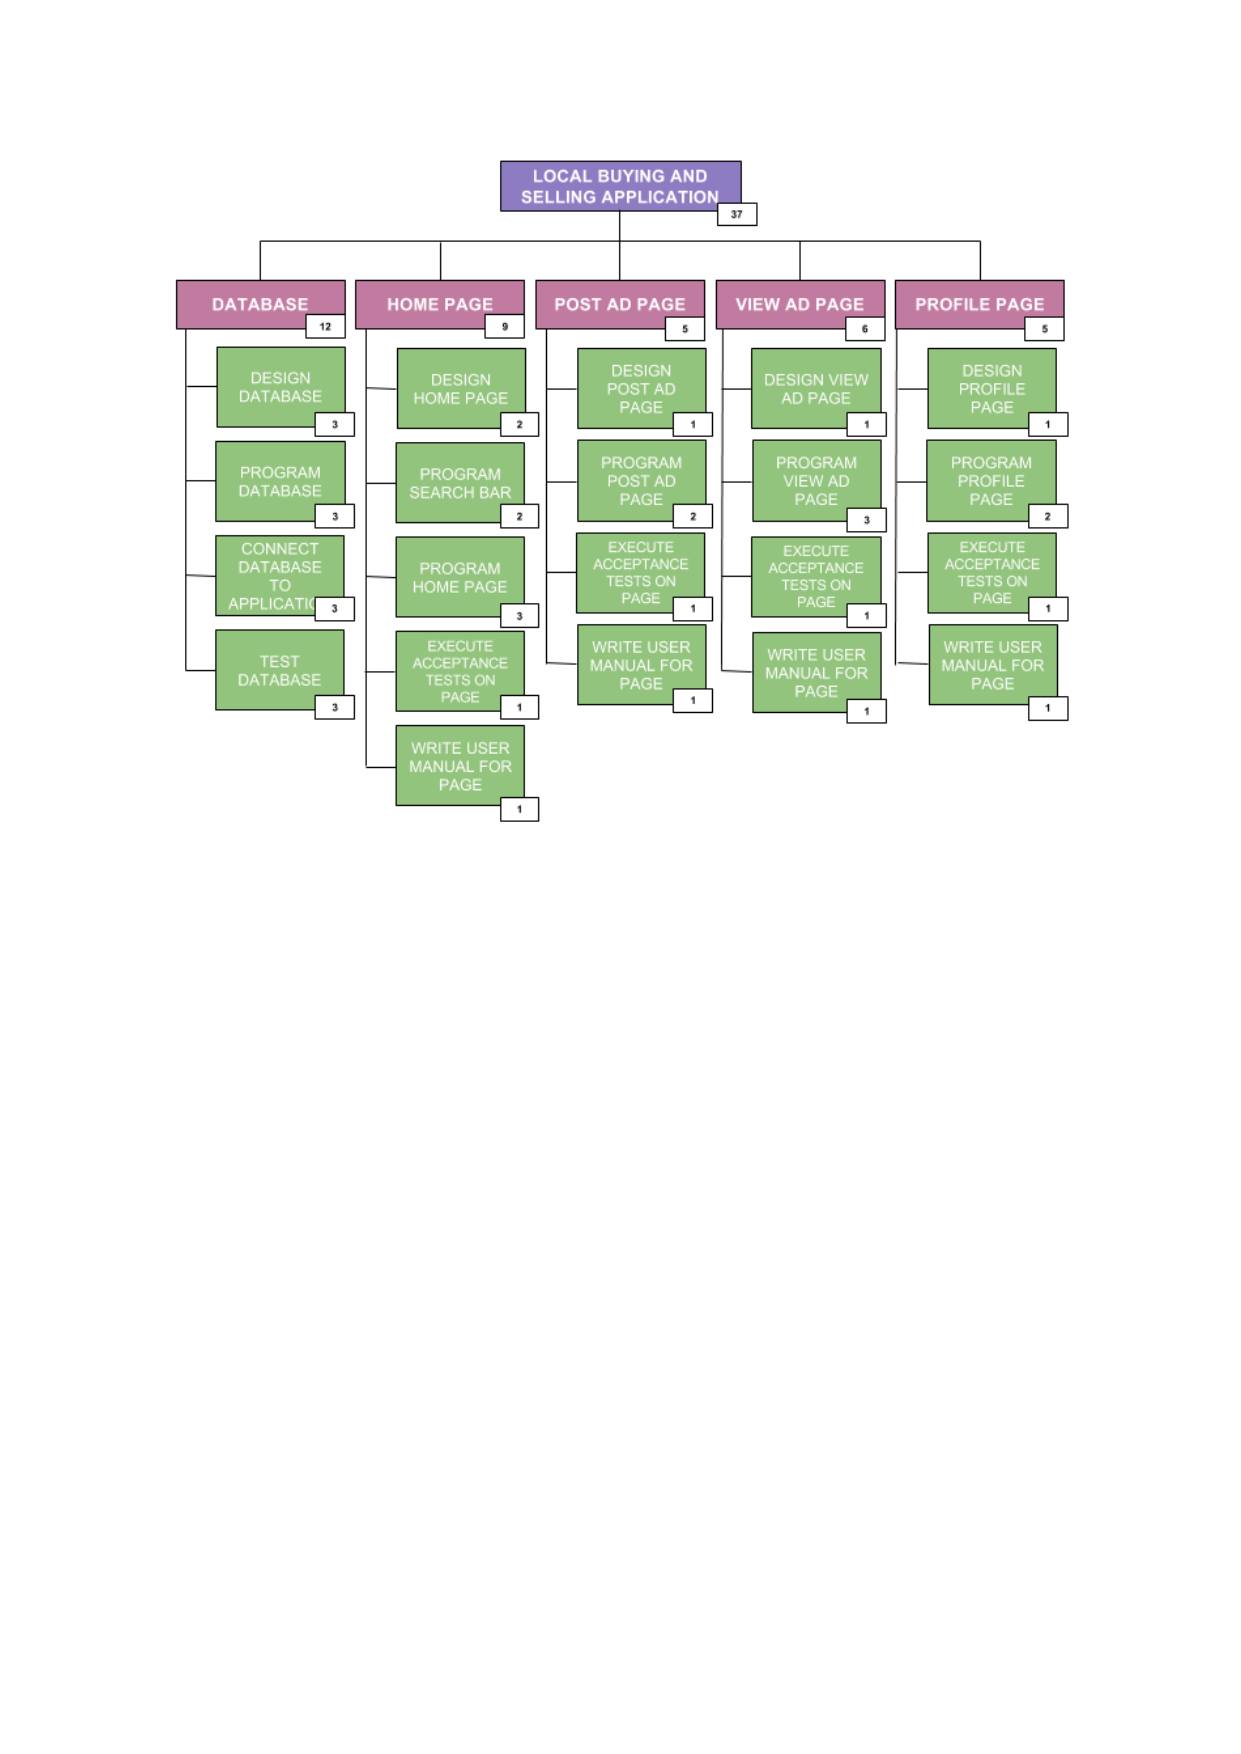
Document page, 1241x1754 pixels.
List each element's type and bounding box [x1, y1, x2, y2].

picture [150, 150, 1091, 856]
